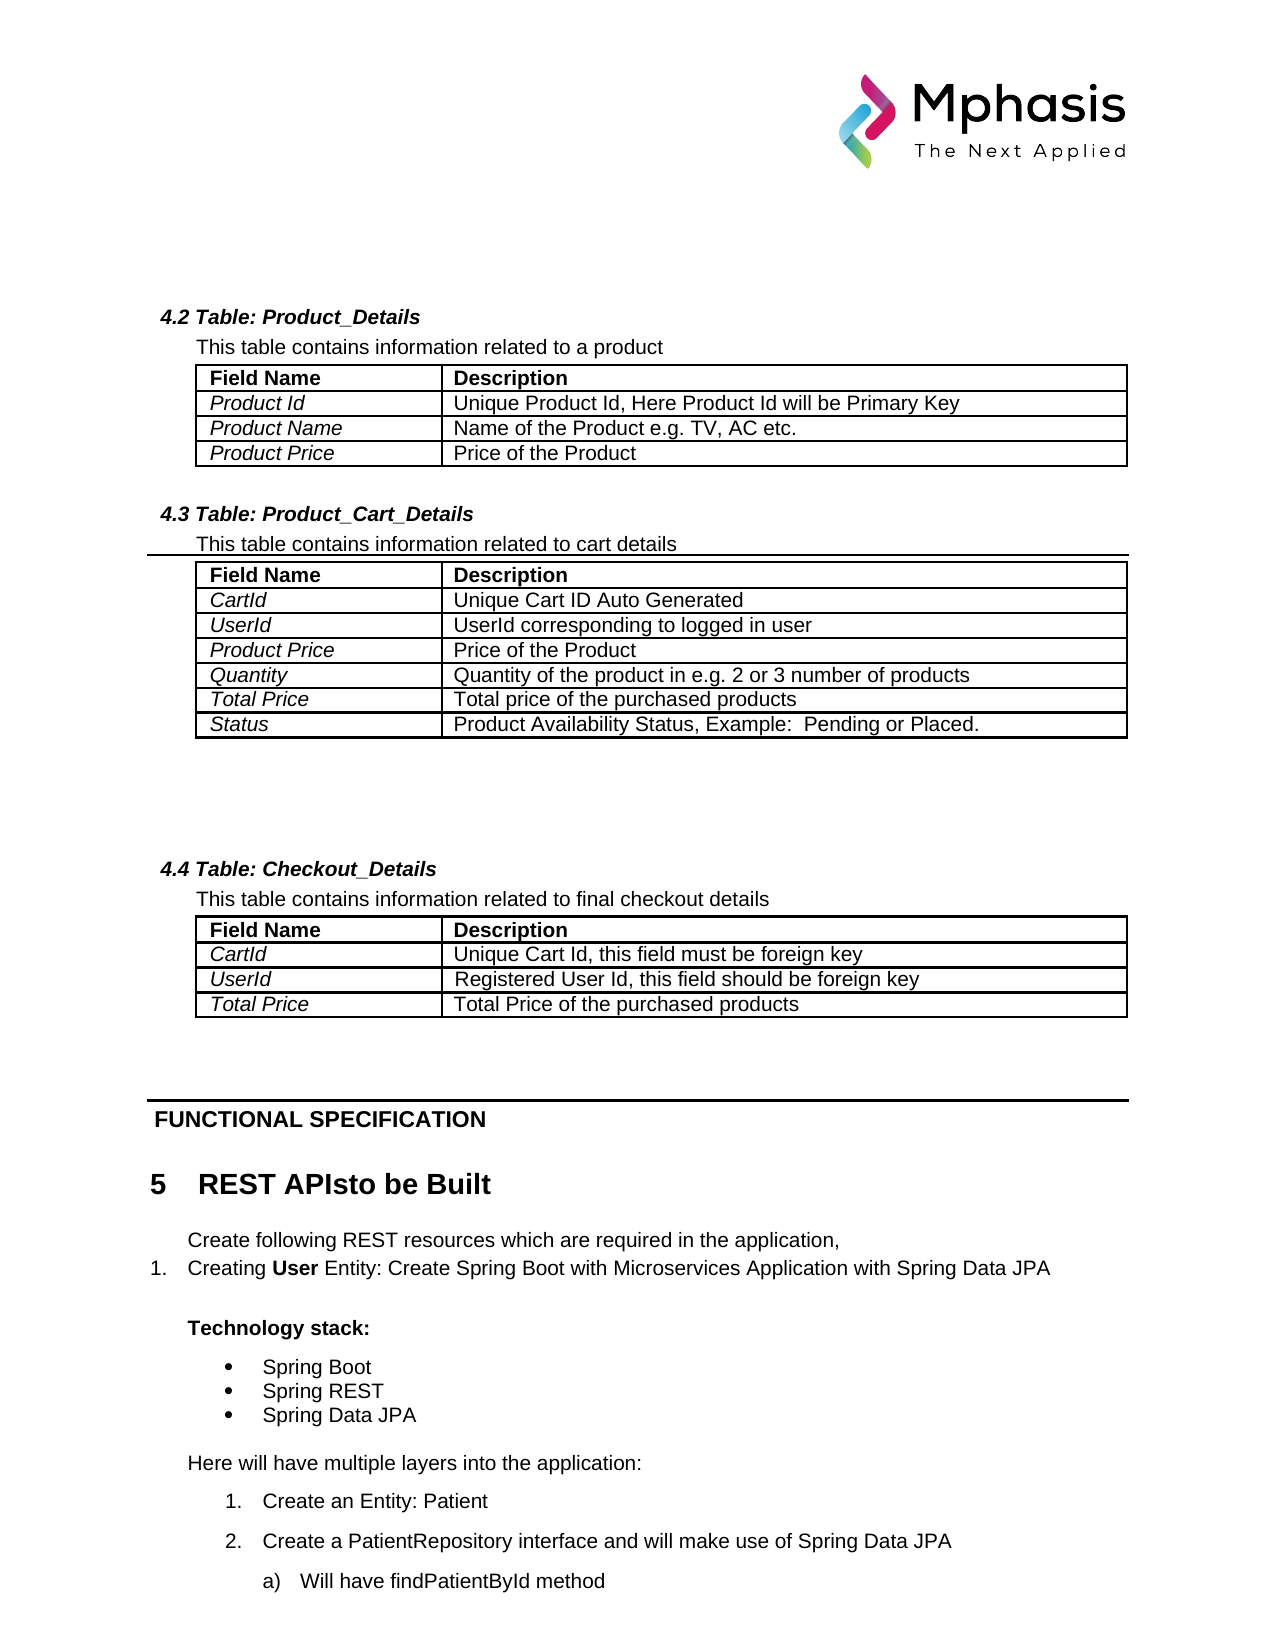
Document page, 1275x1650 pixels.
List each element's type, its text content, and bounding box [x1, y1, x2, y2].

table_cell Status [197, 714, 441, 736]
table_cell Product Price [197, 442, 441, 464]
text 4.3 Table: Product_Cart_Details [160, 502, 1125, 526]
table_cell Quantity [197, 664, 441, 687]
text Here will have multiple layers into the application: [187, 1451, 1125, 1474]
text FUNCTIONAL SPECIFICATION [154, 1106, 1125, 1132]
text 4.4 Table: Checkout_Details [160, 857, 1125, 881]
list Create following REST resources which are required in the application, [187, 1228, 1125, 1252]
table_cell Product Id [197, 392, 441, 415]
list Spring Data JPA [225, 1403, 1125, 1427]
table_cell Total Price [197, 689, 441, 711]
picture [839, 74, 1125, 169]
list Will have findPatientById method [262, 1569, 1125, 1593]
text This table contains information related to final checkout details [196, 887, 1125, 911]
list Create an Entity: Patient [225, 1489, 1125, 1513]
table_cell Total Price of the purchased products [443, 994, 1126, 1016]
table_cell Price of the Product [443, 639, 1126, 662]
table_header Description [443, 563, 1126, 587]
list Create a PatientRepository interface and will make use of Spring Data JPA [225, 1529, 1125, 1553]
table_cell Quantity of the product in e.g. 2 or 3 number of products [443, 664, 1126, 687]
table_cell Unique Cart Id, this field must be foreign key [443, 944, 1126, 966]
table_header Description [443, 918, 1126, 941]
table_cell Name of the Product e.g. TV, AC etc. [443, 417, 1126, 440]
table_cell Product Name [197, 417, 441, 440]
list REST APIsto be Built [150, 1167, 1125, 1200]
table_cell Total price of the purchased products [443, 689, 1126, 711]
table_header Field Name [197, 563, 441, 587]
table_cell Unique Product Id, Here Product Id will be Primary Key [443, 392, 1126, 415]
text This table contains information related to cart details [196, 532, 1125, 556]
text Technology stack: [187, 1316, 1125, 1340]
table_cell CartId [197, 944, 441, 966]
table_cell CartId [197, 589, 441, 612]
list Spring REST [225, 1378, 1125, 1403]
text This table contains information related to a product [196, 335, 1125, 359]
table_cell Price of the Product [443, 442, 1126, 464]
list Spring Boot [225, 1354, 1125, 1378]
table_cell Registered User Id, this field should be foreign key [443, 969, 1126, 991]
table_cell Product Price [197, 639, 441, 662]
table_header Field Name [197, 366, 441, 390]
table_header Field Name [197, 918, 441, 941]
table_cell Unique Cart ID Auto Generated [443, 589, 1126, 612]
text 4.2 Table: Product_Details [160, 305, 1125, 329]
table_header Description [443, 366, 1126, 390]
list Creating User Entity: Create Spring Boot with Microservices Application with Spring Data JPA [150, 1255, 1125, 1279]
table_cell UserId [197, 969, 441, 991]
table_cell UserId [197, 614, 441, 637]
table_cell UserId corresponding to logged in user [443, 614, 1126, 637]
table_cell Total Price [197, 994, 441, 1016]
table_cell Product Availability Status, Example: Pending or Placed. [443, 714, 1126, 736]
